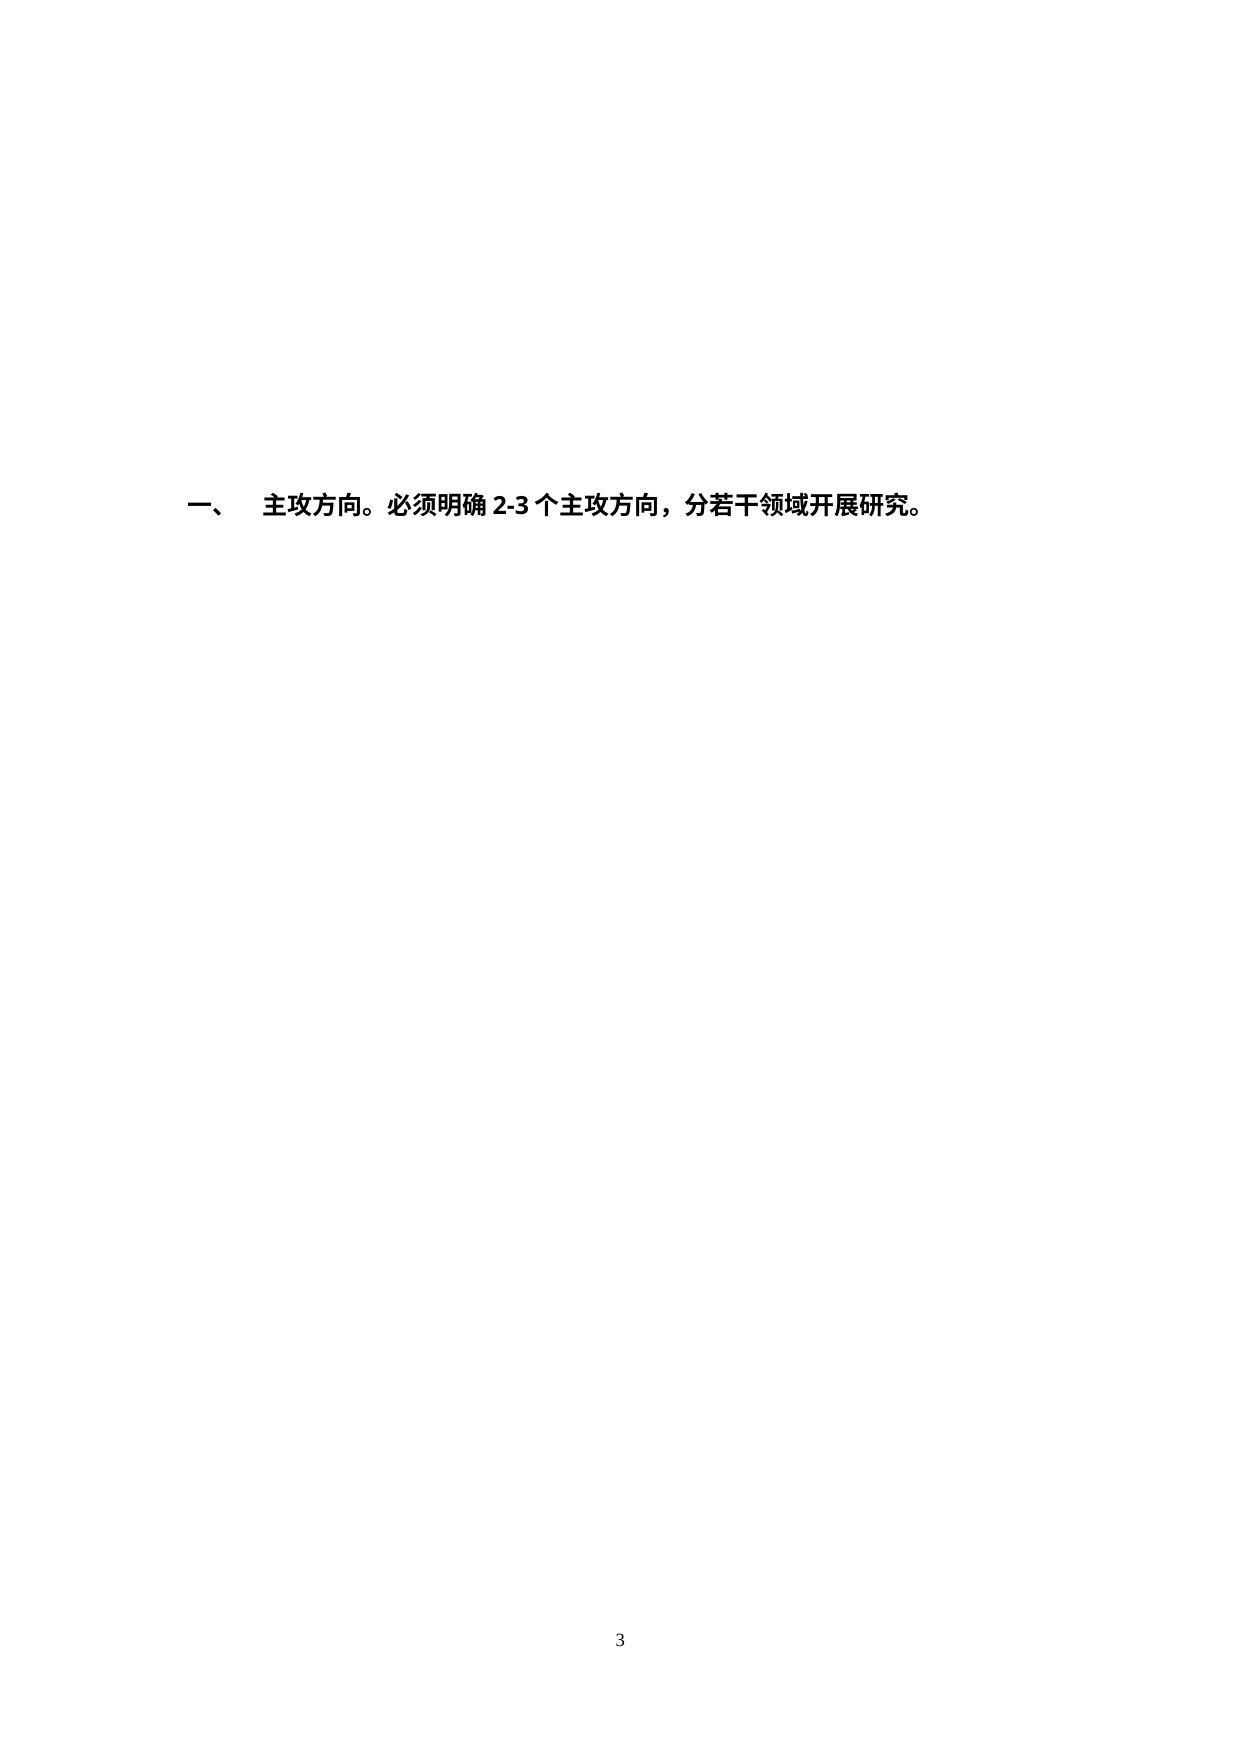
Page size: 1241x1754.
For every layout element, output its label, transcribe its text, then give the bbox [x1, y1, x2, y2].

list 主攻方向。必须明确2-3个主攻方向，分若干领域开展研究。 [187, 471, 1053, 536]
